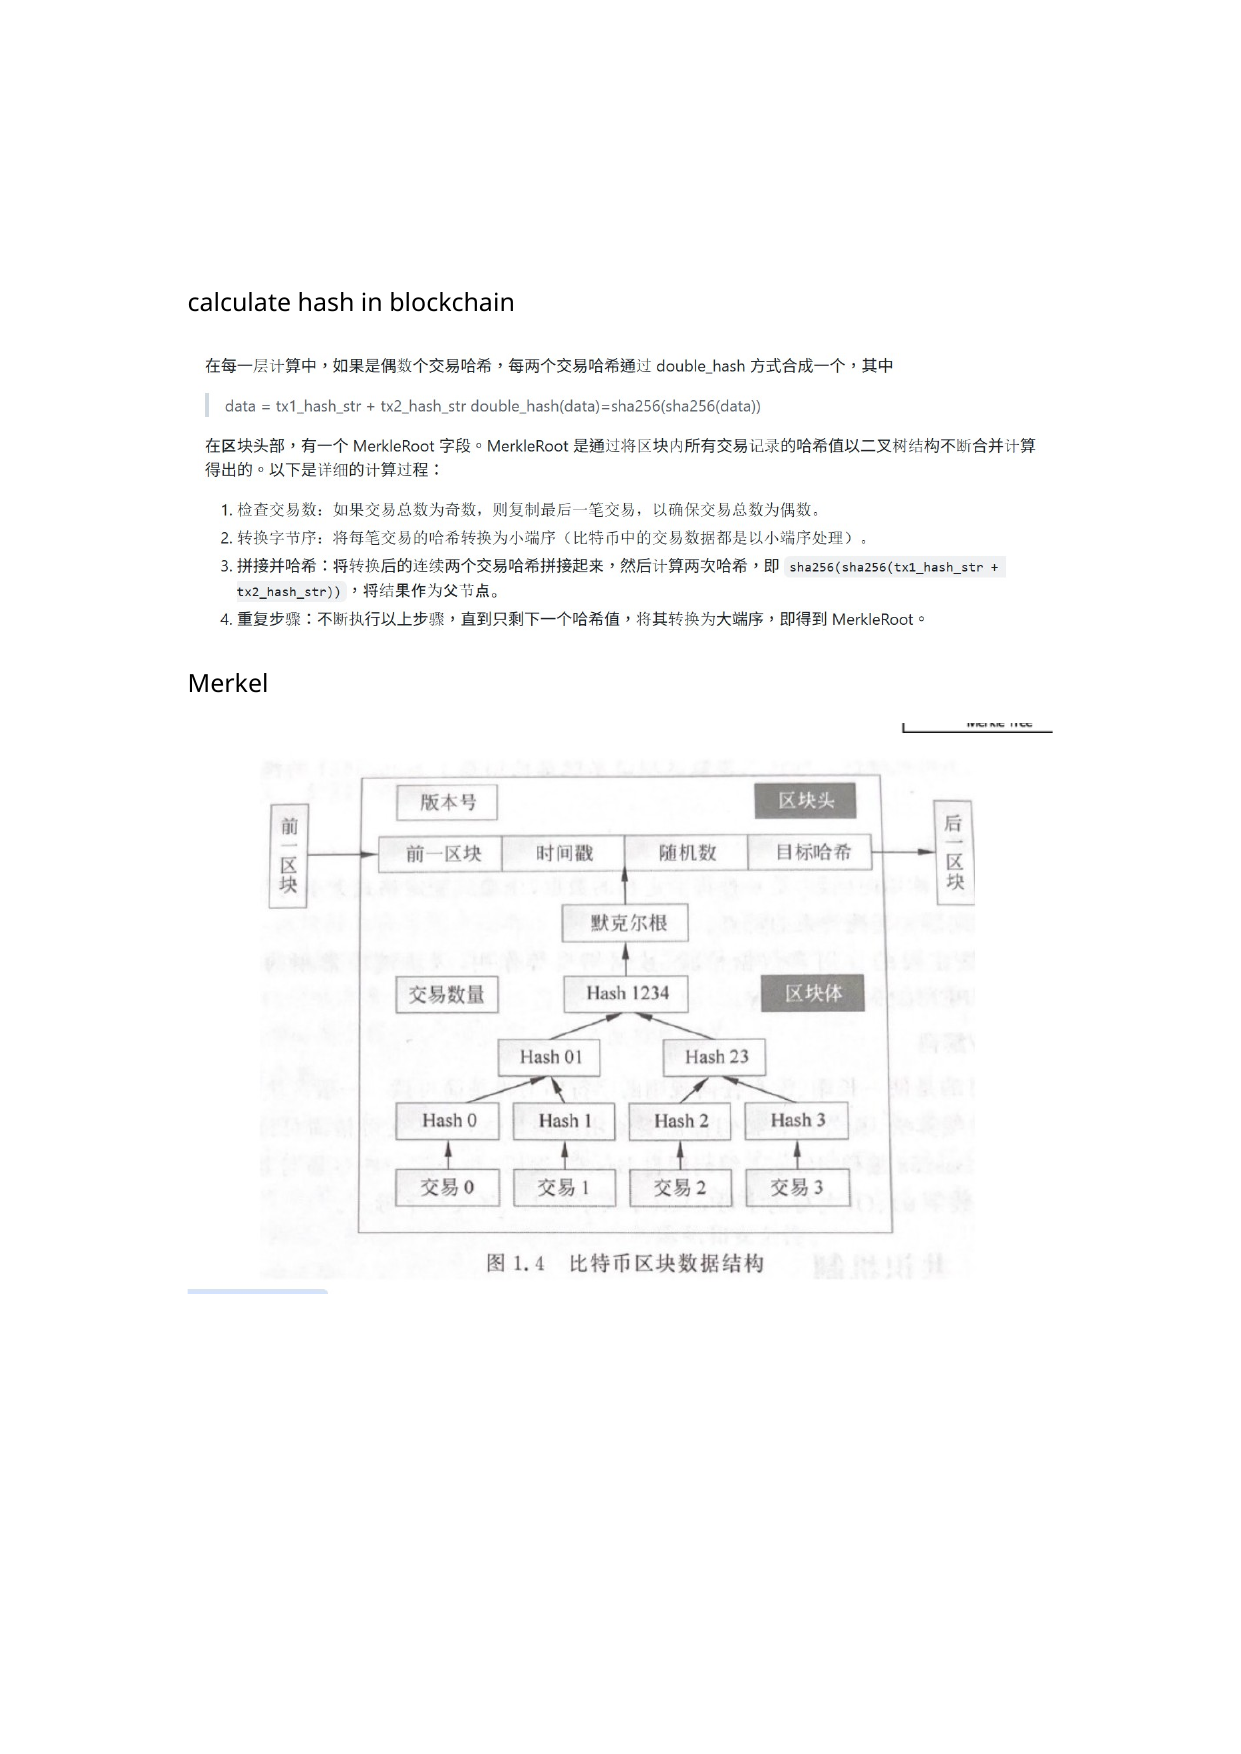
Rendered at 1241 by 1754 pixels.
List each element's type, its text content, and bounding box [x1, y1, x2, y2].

text calculate hash in blockchain [187, 283, 1053, 321]
picture [187, 342, 1053, 632]
text Merkel [187, 664, 1053, 702]
picture [187, 723, 1053, 1294]
